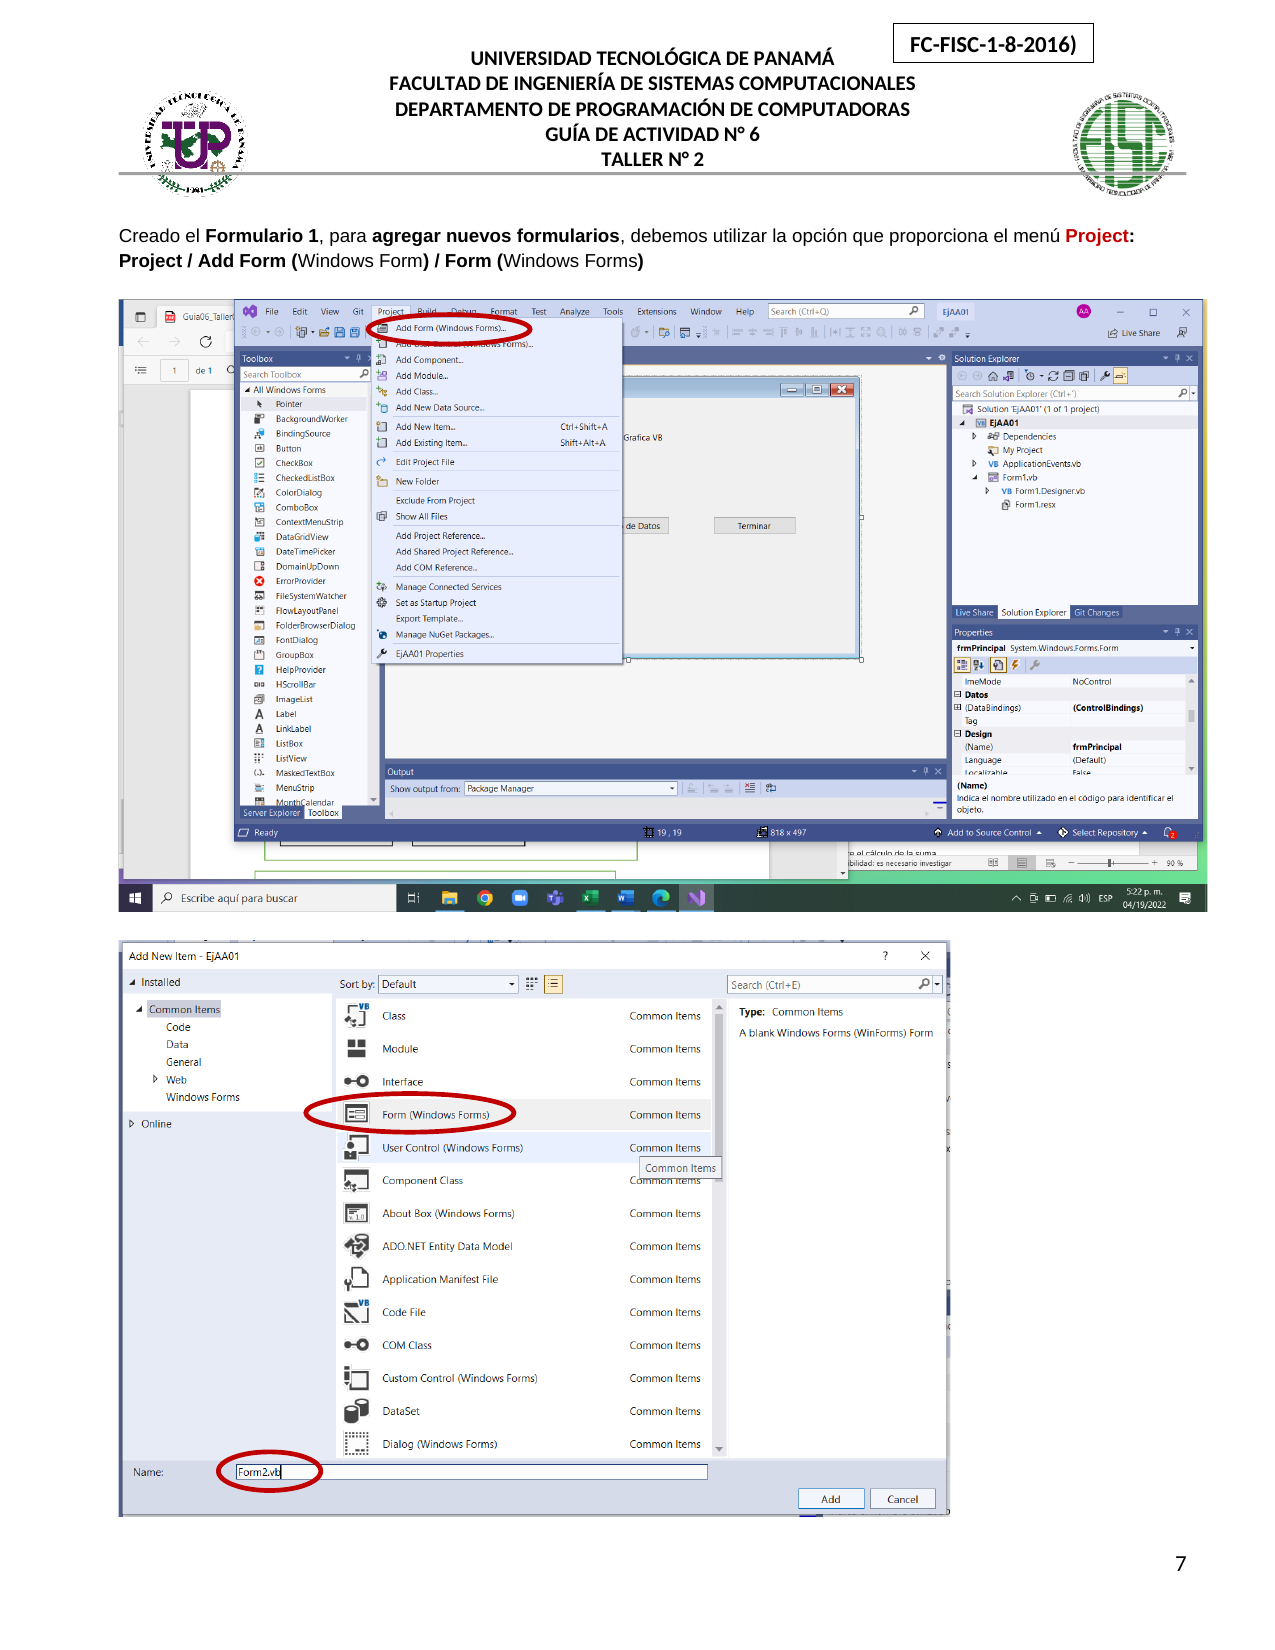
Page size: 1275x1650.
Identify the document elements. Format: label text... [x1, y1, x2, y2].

picture [141, 90, 248, 172]
picture [1069, 176, 1177, 198]
list Creado el Formulario 1, para agregar nuevos formularios, debemos utilizar la opción que proporciona el menú Project: [118, 225, 1186, 246]
list Project / Add Form (Windows Form) / Form (Windows Forms) [118, 250, 1186, 271]
picture [141, 176, 248, 197]
picture [1069, 90, 1177, 172]
picture [118, 299, 1208, 912]
